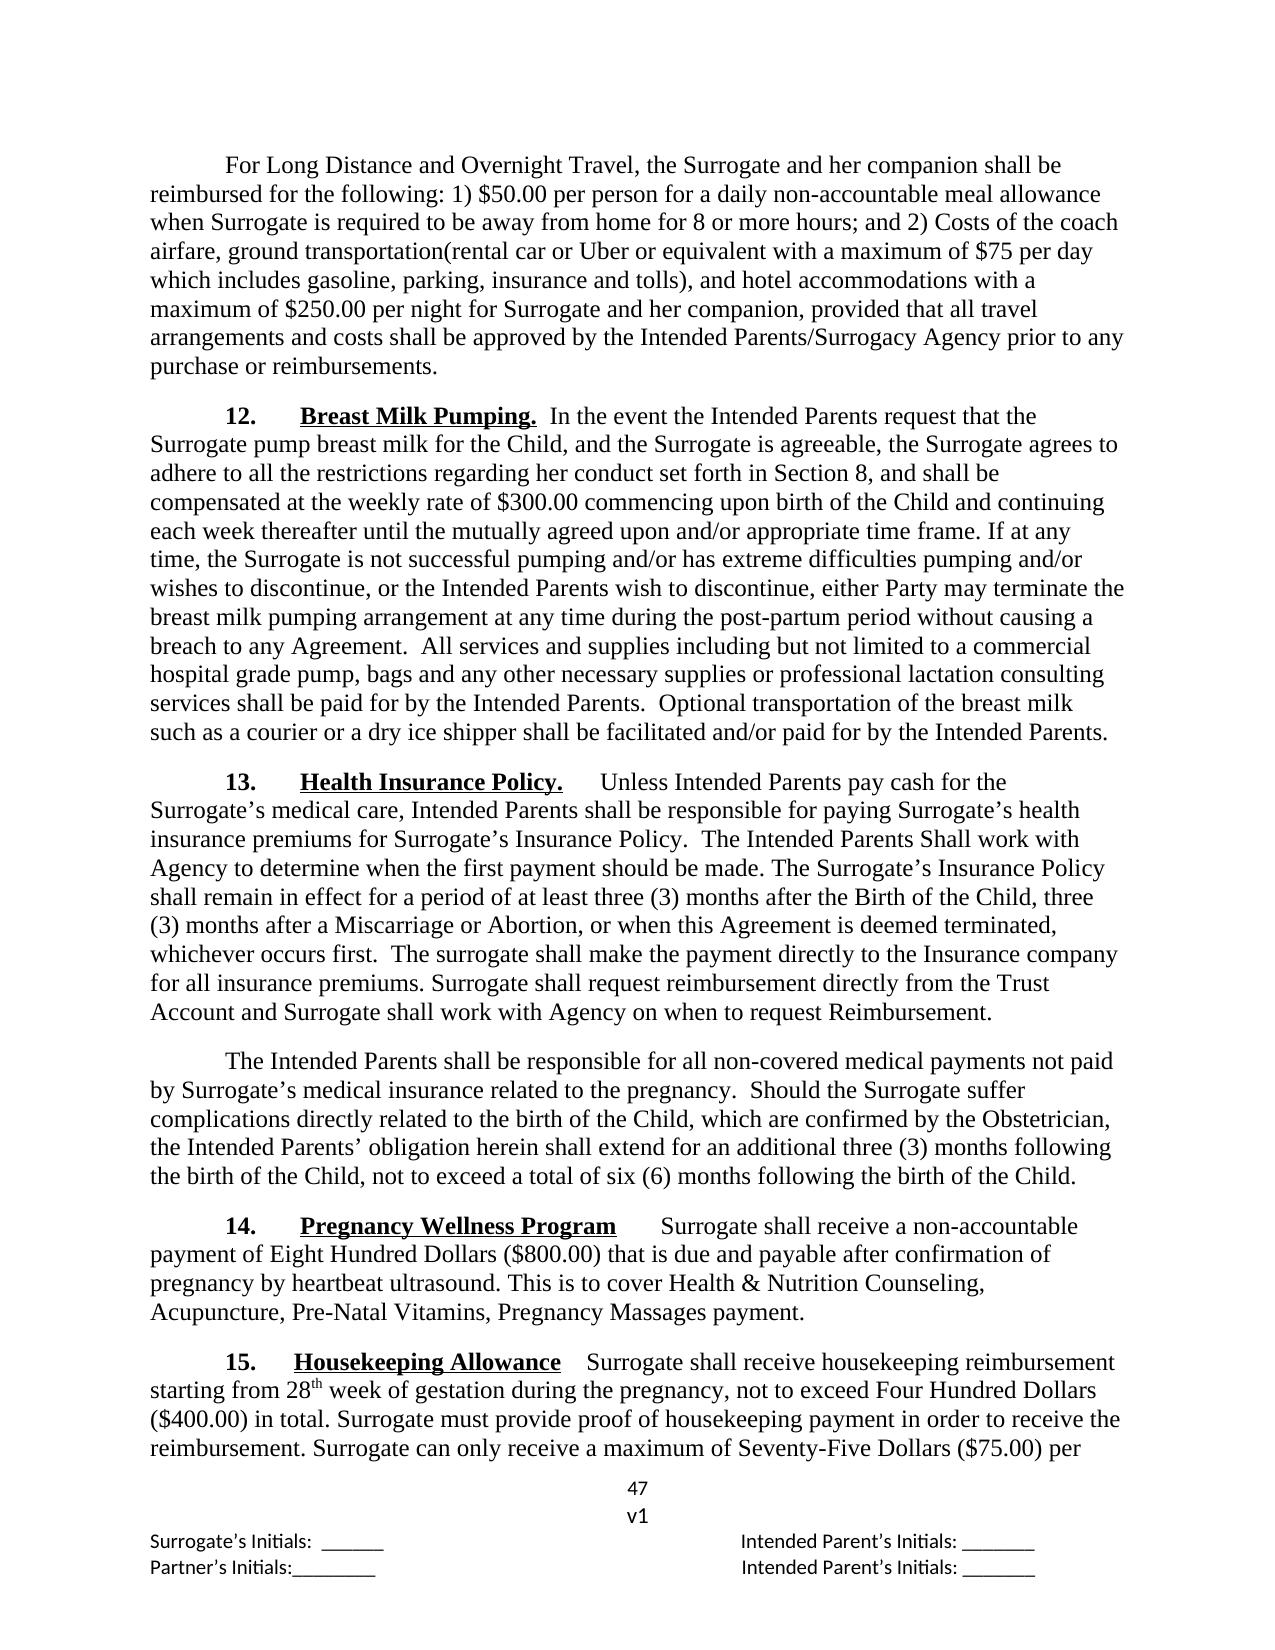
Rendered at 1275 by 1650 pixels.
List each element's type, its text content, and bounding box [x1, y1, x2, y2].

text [150, 1347, 1125, 1462]
text For Long Distance and Overnight Travel, the Surrogate and her companion shall be reimbursed for the following: 1) $50.00 per person for a daily non-accountable meal allowance when Surrogate is required to be away from home for 8 or more hours; and 2) Costs of the coach airfare, ground transportation(rental car or Uber or equivalent with a maximum of $75 per day which includes gasoline, parking, insurance and tolls), and hotel accommodations with a maximum of $250.00 per night for Surrogate and her companion, provided that all travel arrangements and costs shall be approved by the Intended Parents/Surrogacy Agency prior to any purchase or reimbursements. [150, 150, 1125, 380]
text 13. Health Insurance Policy. Unless Intended Parents pay cash for the Surrogate’s medical care, Intended Parents shall be responsible for paying Surrogate’s health insurance premiums for Surrogate’s Insurance Policy. The Intended Parents Shall work with Agency to determine when the first payment should be made. The Surrogate’s Insurance Policy shall remain in effect for a period of at least three (3) months after the Birth of the Child, three (3) months after a Miscarriage or Abortion, or when this Agreement is deemed terminated, whichever occurs first. The surrogate shall make the payment directly to the Insurance company for all insurance premiums. Surrogate shall request reimbursement directly from the Trust Account and Surrogate shall work with Agency on when to request Reimbursement. [150, 767, 1125, 1025]
text 14. Pregnancy Wellness Program Surrogate shall receive a non-accountable payment of Eight Hundred Dollars ($800.00) that is due and payable after confirmation of pregnancy by heartbeat ultrasound. This is to cover Health & Nutrition Counseling, Acupuncture, Pre-Natal Vitamins, Pregnancy Massages payment. [150, 1211, 1125, 1326]
text 12. Breast Milk Pumping. In the event the Intended Parents request that the Surrogate pump breast milk for the Child, and the Surrogate is agreeable, the Surrogate agrees to adhere to all the restrictions regarding her conduct set forth in Section 8, and shall be compensated at the weekly rate of $300.00 commencing upon birth of the Child and continuing each week thereafter until the mutually agreed upon and/or appropriate time frame. If at any time, the Surrogate is not successful pumping and/or has extreme difficulties pumping and/or wishes to discontinue, or the Intended Parents wish to discontinue, either Party may terminate the breast milk pumping arrangement at any time during the post-partum period without causing a breach to any Agreement. All services and supplies including but not limited to a commercial hospital grade pump, bags and any other necessary supplies or professional lactation consulting services shall be paid for by the Intended Parents. Optional transportation of the breast milk such as a courier or a dry ice shipper shall be facilitated and/or paid for by the Intended Parents. [150, 401, 1125, 746]
text The Intended Parents shall be responsible for all non-covered medical payments not paid by Surrogate’s medical insurance related to the pregnancy. Should the Surrogate suffer complications directly related to the birth of the Child, which are confirmed by the Obstetrician, the Intended Parents’ obligation herein shall extend for an additional three (3) months following the birth of the Child, not to exceed a total of six (6) months following the birth of the Child. [150, 1046, 1125, 1190]
